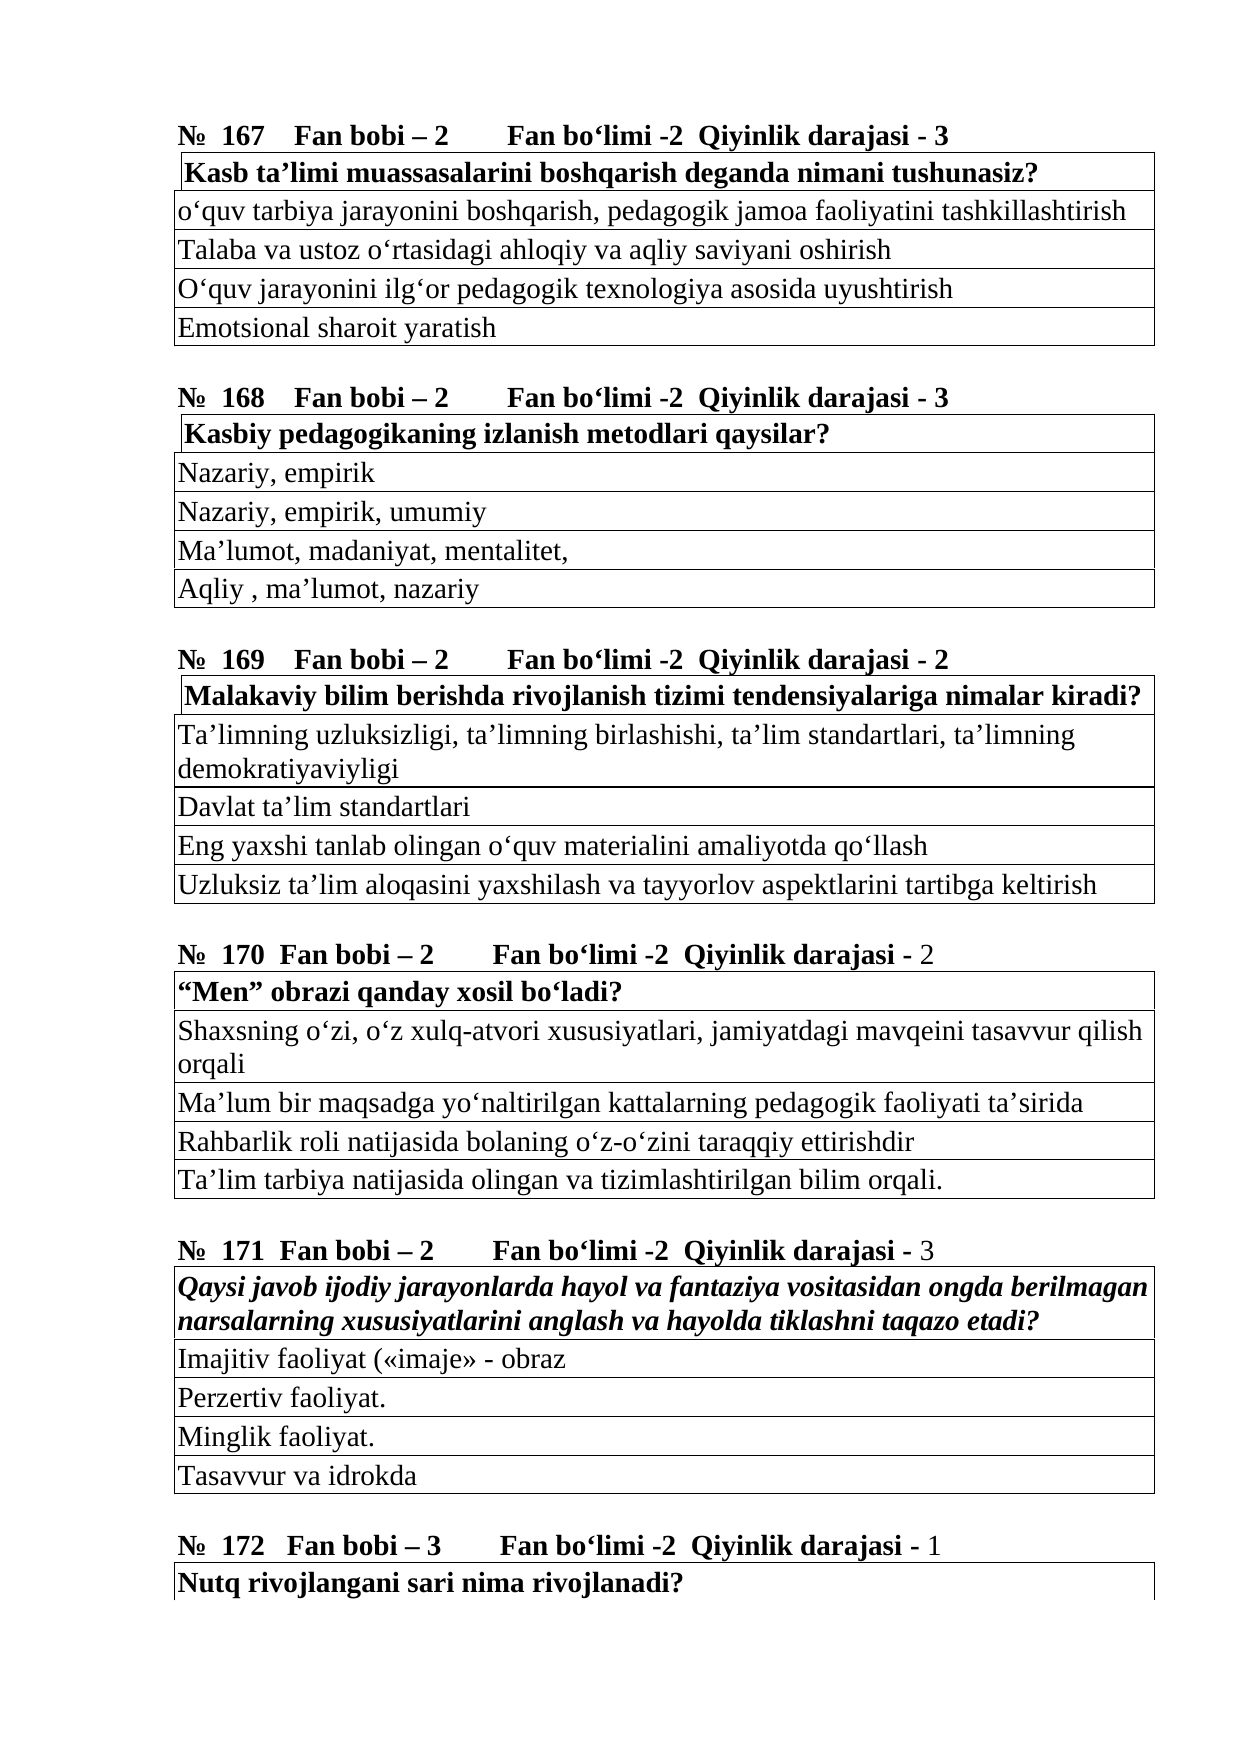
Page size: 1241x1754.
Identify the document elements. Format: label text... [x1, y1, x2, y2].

text № 172 Fan bobi – 3 Fan bo‘limi -2 Qiyinlik darajasi - 1 [177, 1528, 1152, 1562]
text Nazariy, empirik, umumiy [175, 492, 1154, 530]
text Imajitiv faoliyat («imaje» - obraz [175, 1340, 1154, 1377]
text Davlat ta’lim standartlari [175, 788, 1154, 825]
text Kasbiy pedagogikaning izlanish metodlari qaysilar? [182, 415, 1154, 452]
text Aqliy , ma’lumot, nazariy [175, 570, 1154, 607]
text Qaysi javob ijodiy jarayonlarda hayol va fantaziya vositasidan ongda berilmagan narsalarning xususiyatlarini anglash va hayolda tiklashni taqazo etadi? [175, 1267, 1154, 1338]
text Ta’lim tarbiya natijasida olingan va tizimlashtirilgan bilim orqali. [175, 1160, 1154, 1198]
text № 168 Fan bobi – 2 Fan bo‘limi -2 Qiyinlik darajasi - 3 [177, 380, 1152, 413]
text Minglik faoliyat. [175, 1417, 1154, 1455]
text Nazariy, empirik [175, 453, 1154, 491]
text Tasavvur va idrokda [175, 1456, 1154, 1493]
text Nutq rivojlangani sari nima rivojlanadi? [175, 1563, 1154, 1600]
text Emotsional sharoit yaratish [175, 308, 1154, 345]
text Kasb ta’limi muassasalarini boshqarish deganda nimani tushunasiz? [182, 153, 1154, 190]
text № 171 Fan bobi – 2 Fan bo‘limi -2 Qiyinlik darajasi - 3 [177, 1233, 1152, 1266]
text O‘quv jarayonini ilg‘or pedagogik texnologiya asosida uyushtirish [175, 269, 1154, 307]
text o‘quv tarbiya jarayonini boshqarish, pedagogik jamoa faoliyatini tashkillashtirish [175, 191, 1154, 229]
text Eng yaxshi tanlab olingan o‘quv materialini amaliyotda qo‘llash [175, 826, 1154, 864]
text Malakaviy bilim berishda rivojlanish tizimi tendensiyalariga nimalar kiradi? [182, 676, 1154, 714]
text Ma’lumot, madaniyat, mentalitet, [175, 531, 1154, 568]
text Rahbarlik roli natijasida bolaning o‘z-o‘zini taraqqiy ettirishdir [175, 1122, 1154, 1159]
text № 167 Fan bobi – 2 Fan bo‘limi -2 Qiyinlik darajasi - 3 [177, 118, 1152, 152]
text Talaba va ustoz o‘rtasidagi ahloqiy va aqliy saviyani oshirish [175, 230, 1154, 268]
text “Men” obrazi qanday xosil bo‘ladi? [175, 972, 1154, 1009]
text Ma’lum bir maqsadga yo‘naltirilgan kattalarning pedagogik faoliyati ta’sirida [175, 1083, 1154, 1121]
text № 169 Fan bobi – 2 Fan bo‘limi -2 Qiyinlik darajasi - 2 [177, 642, 1152, 675]
text № 170 Fan bobi – 2 Fan bo‘limi -2 Qiyinlik darajasi - 2 [177, 937, 1152, 971]
text Uzluksiz ta’lim aloqasini yaxshilash va tayyorlov aspektlarini tartibga keltirish [175, 865, 1154, 903]
text Shaxsning o‘zi, o‘z xulq-atvori xususiyatlari, jamiyatdagi mavqeini tasavvur qilish orqali [175, 1011, 1154, 1082]
text Ta’limning uzluksizligi, ta’limning birlashishi, ta’lim standartlari, ta’limning demokratiyaviyligi [175, 715, 1154, 786]
text Perzertiv faoliyat. [175, 1378, 1154, 1416]
